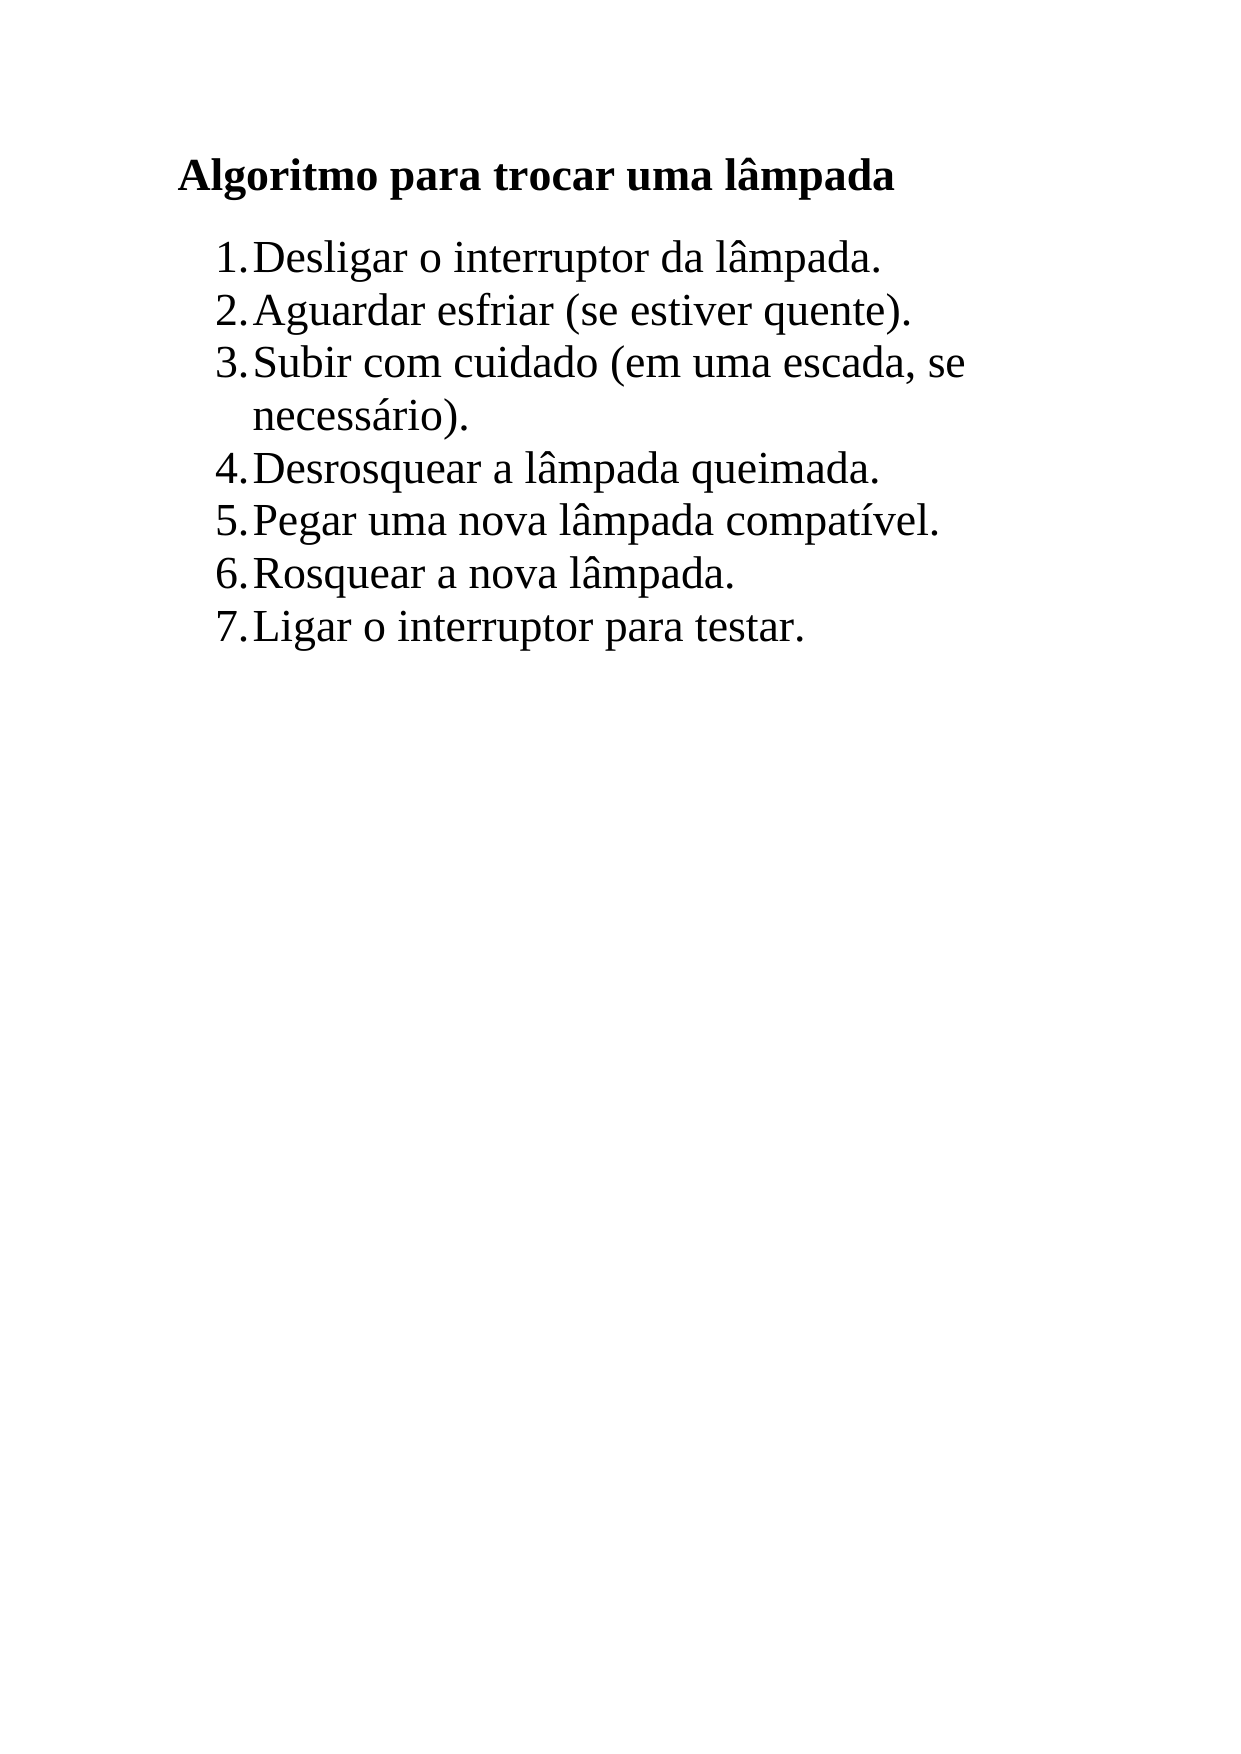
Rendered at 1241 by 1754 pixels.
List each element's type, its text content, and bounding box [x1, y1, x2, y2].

list Desrosquear a lâmpada queimada. [215, 440, 1063, 493]
list Rosquear a nova lâmpada. [215, 546, 1063, 598]
text Algoritmo para trocar uma lâmpada [177, 148, 1063, 200]
list Desligar o interruptor da lâmpada. [215, 229, 1063, 282]
list Aguardar esfriar (se estiver quente). [215, 282, 1063, 335]
list Subir com cuidado (em uma escada, se necessário). [215, 335, 1063, 440]
list Pegar uma nova lâmpada compatível. [215, 493, 1063, 546]
list Ligar o interruptor para testar. [215, 598, 1063, 651]
